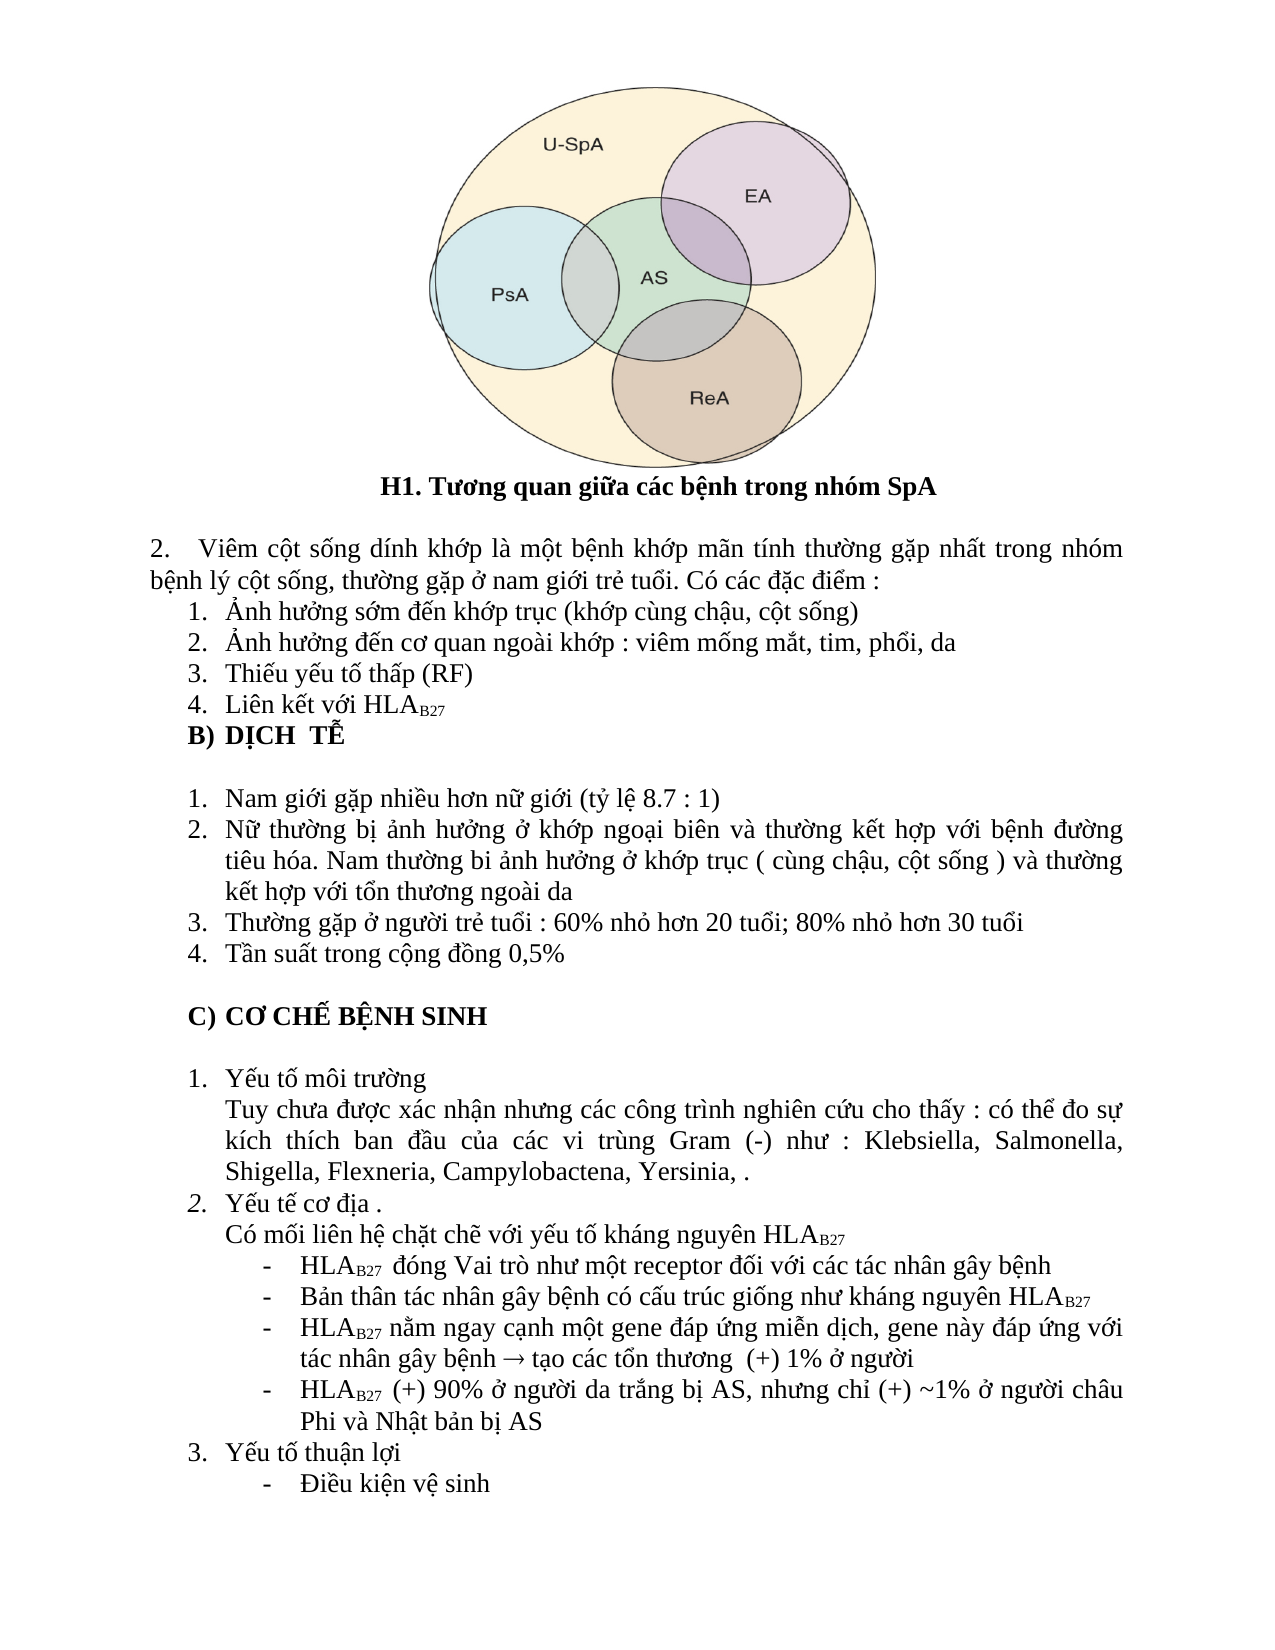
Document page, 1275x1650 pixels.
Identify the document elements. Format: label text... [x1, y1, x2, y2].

list HLAB27 đóng Vai trò như một receptor đối với các tác nhân gây bệnh [262, 1249, 1125, 1280]
list DỊCH TỄ [187, 719, 1125, 751]
list Yếu tố thuận lợi [187, 1436, 1125, 1467]
list Ảnh hưởng sớm đến khớp trục (khớp cùng chậu, cột sống) [187, 595, 1125, 626]
text 2. Viêm cột sống dính khớp là một bệnh khớp mãn tính thường gặp nhất trong nhóm bệnh lý cột sống, thường gặp ở nam giới trẻ tuổi. Có các đặc điểm : [150, 533, 1125, 595]
list Điều kiện vệ sinh [262, 1467, 1125, 1498]
picture [427, 84, 878, 471]
list CƠ CHẾ BỆNH SINH [187, 1000, 1125, 1031]
list Yếu tế cơ địa . [187, 1187, 1125, 1218]
list HLAB27 nằm ngay cạnh một gene đáp ứng miễn dịch, gene này đáp ứng với tác nhân gây bệnh tạo các tổn thương (+) 1% ở người [262, 1311, 1125, 1374]
text H1. Tương quan giữa các bệnh trong nhóm SpA [150, 470, 1125, 501]
list Bản thân tác nhân gây bệnh có cấu trúc giống như kháng nguyên HLAB27 [262, 1280, 1125, 1311]
list Ảnh hưởng đến cơ quan ngoài khớp : viêm mống mắt, tim, phổi, da [187, 626, 1125, 657]
text Có mối liên hệ chặt chẽ với yếu tố kháng nguyên HLAB27 [150, 1218, 1125, 1249]
list Thường gặp ở người trẻ tuổi : 60% nhỏ hơn 20 tuổi; 80% nhỏ hơn 30 tuổi [187, 906, 1125, 937]
list Thiếu yếu tố thấp (RF) [187, 657, 1125, 688]
text Tuy chưa được xác nhận nhưng các công trình nghiên cứu cho thấy : có thể đo sự kích thích ban đầu của các vi trùng Gram (-) như : Klebsiella, Salmonella, Shigella, Flexneria, Campylobactena, Yersinia, . [225, 1093, 1125, 1187]
list Liên kết với HLAB27 [187, 688, 1125, 719]
list giới gặp nhiều hơn nữ giới (tỷ lệ 8.7 : 1) [187, 782, 1125, 813]
list HLAB27 (+) 90% ở người da trắng bị AS, nhưng chỉ (+) ~1% ở người châu Phi và Nhật bản bị AS [262, 1374, 1125, 1436]
list Yếu tố môi trường [187, 1062, 1125, 1093]
list Nữ thường bị ảnh hưởng ở khớp ngoại biên và thường kết hợp với bệnh đường tiêu hóa. thường bi ảnh hưởng ở khớp trục ( cùng chậu, cột sống ) và thường kết hợp với tổn thương ngoài da [187, 813, 1125, 906]
list Tần suất trong cộng đồng 0,5% [187, 937, 1125, 969]
